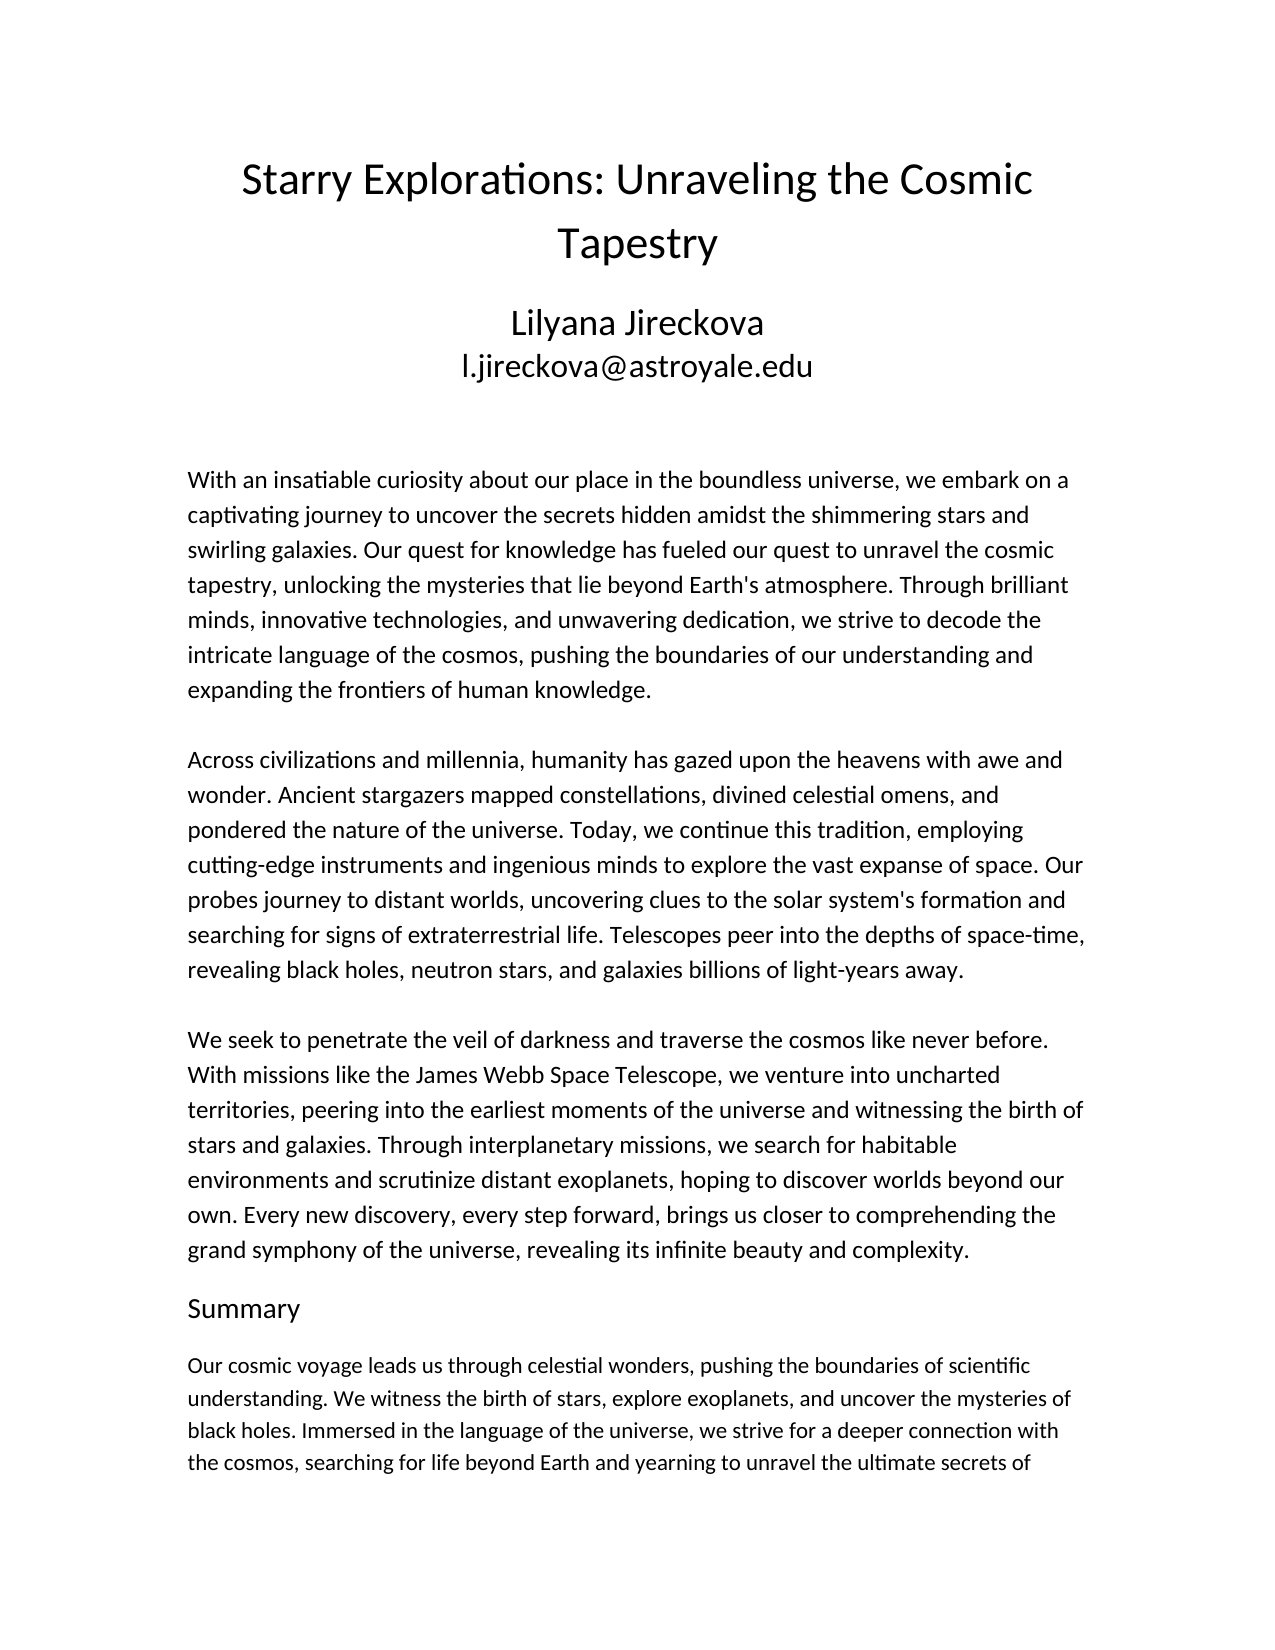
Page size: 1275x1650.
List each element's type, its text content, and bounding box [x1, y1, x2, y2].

text l.jireckova@astroyale.edu [187, 345, 1087, 386]
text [187, 1351, 1087, 1476]
text With an insatiable curiosity about our place in the boundless universe, we embark on a captivating journey to uncover the secrets hidden amidst the shimmering stars and swirling galaxies. Our quest for knowledge has fueled our quest to unravel the cosmic tapestry, unlocking the mysteries that lie beyond Earth's atmosphere. Through brilliant minds, innovative technologies, and unwavering dedication, we strive to decode the intricate language of the cosmos, pushing the boundaries of our understanding and expanding the frontiers of human knowledge. Across civilizations and millennia, humanity has gazed upon the heavens with awe and wonder. Ancient stargazers mapped constellations, divined celestial omens, and pondered the nature of the universe. Today, we continue this tradition, employing cutting-edge instruments and ingenious minds to explore the vast expanse of space. Our probes journey to distant worlds, uncovering clues to the solar system's formation and searching for signs of extraterrestrial life. Telescopes peer into the depths of space-time, revealing black holes, neutron stars, and galaxies billions of light-years away. We seek to penetrate the veil of darkness and traverse the cosmos like never before. With missions like the James Webb Space Telescope, we venture into uncharted territories, peering into the earliest moments of the universe and witnessing the birth of stars and galaxies. Through interplanetary missions, we search for habitable environments and scrutinize distant exoplanets, hoping to discover worlds beyond our own. Every new discovery, every step forward, brings us closer to comprehending the grand symphony of the universe, revealing its infinite beauty and complexity. [187, 464, 1087, 1264]
text Lilyana Jireckova [187, 299, 1087, 345]
text Summary [187, 1290, 1087, 1325]
text Starry Explorations: Unraveling the Cosmic Tapestry [187, 150, 1087, 270]
